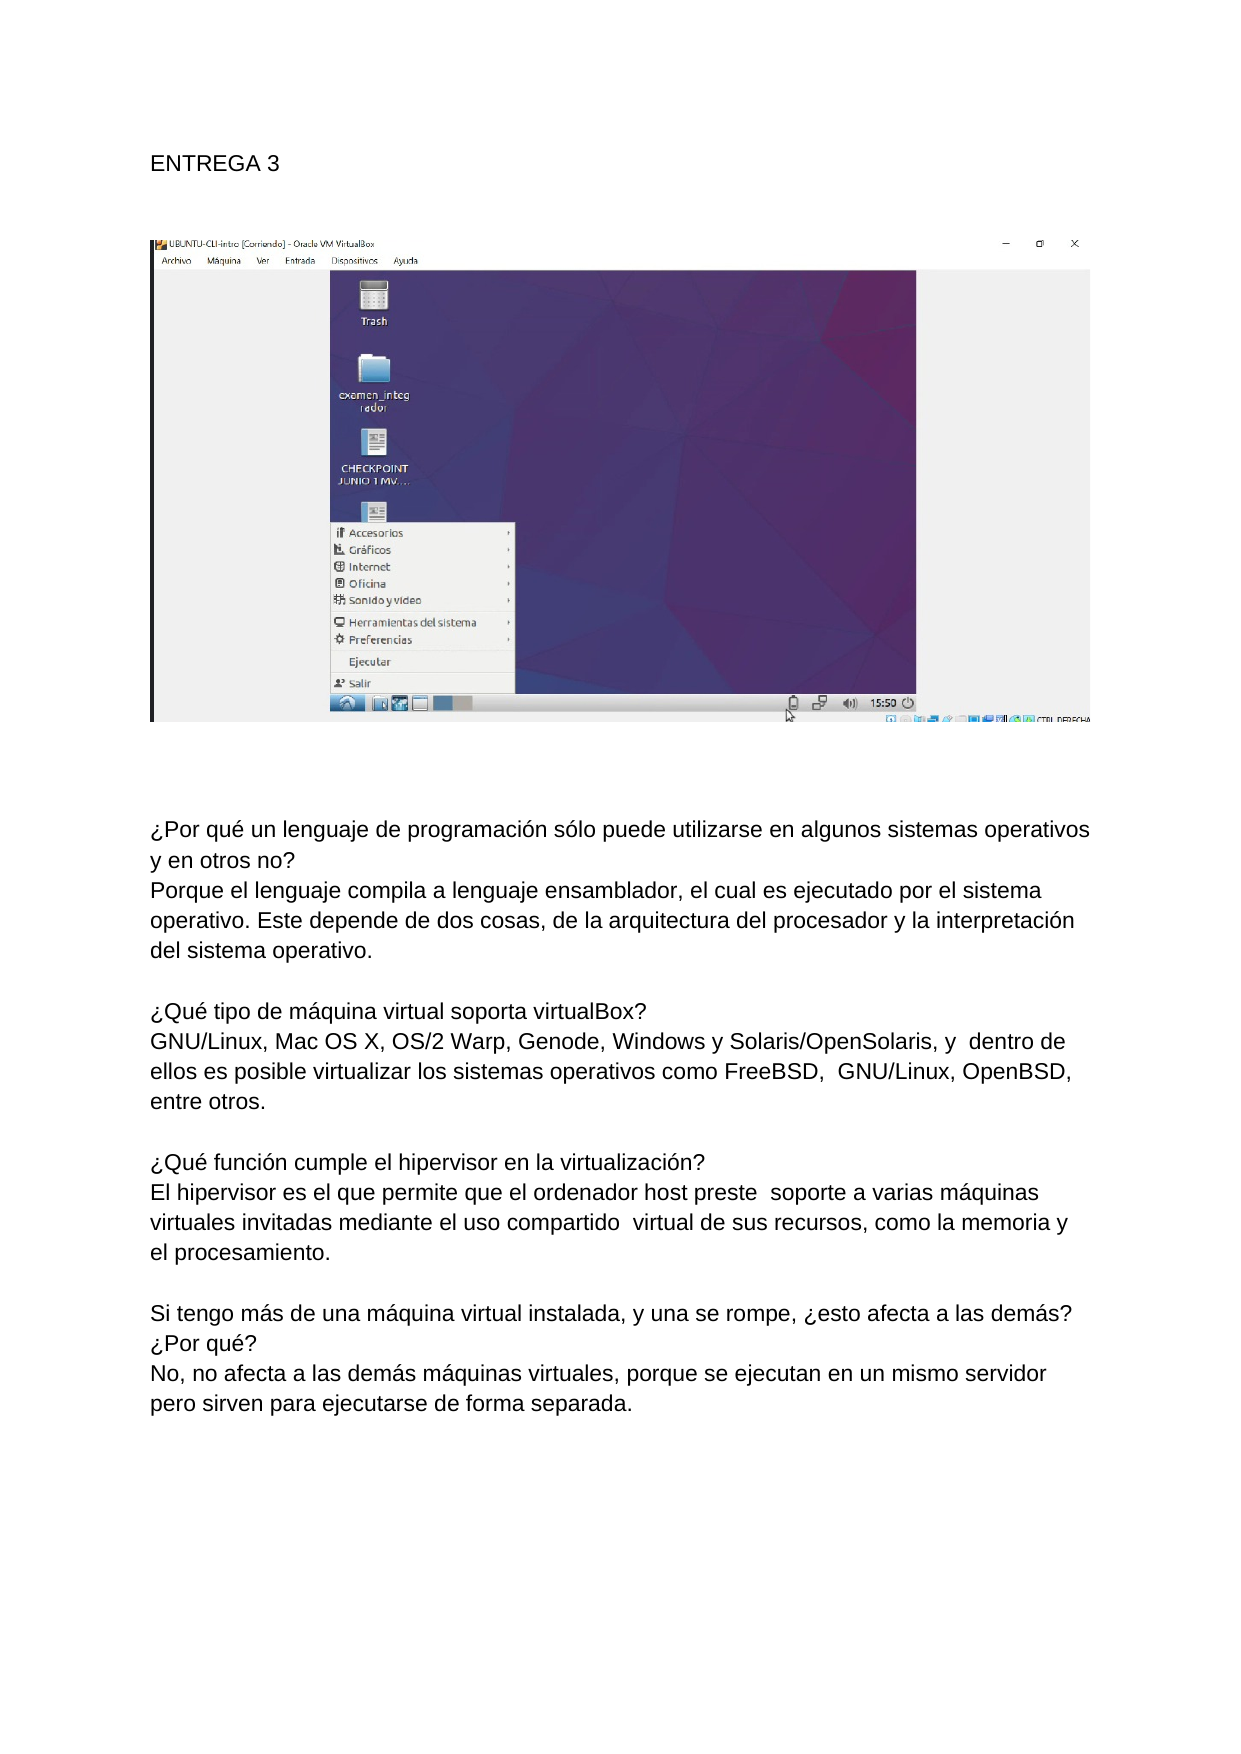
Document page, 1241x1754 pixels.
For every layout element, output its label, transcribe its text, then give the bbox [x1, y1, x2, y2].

text Si tengo más de una máquina virtual instalada, y una se rompe, ¿esto afecta a las demás? ¿Por qué? [150, 1300, 1090, 1356]
text ENTREGA 3 [150, 150, 1090, 176]
text El hipervisor es el que permite que el ordenador host preste soporte a varias máquinas virtuales invitadas mediante el uso compartido virtual de sus recursos, como la memoria y el procesamiento. [150, 1179, 1090, 1266]
text ¿Por qué un lenguaje de programación sólo puede utilizarse en algunos sistemas operativos y en otros no? [150, 816, 1090, 873]
text Porque el lenguaje compila a lenguaje ensamblador, el cual es ejecutado por el sistema operativo. Este depende de dos cosas, de la arquitectura del procesador y la interpretación del sistema operativo. [150, 877, 1090, 963]
picture [150, 240, 1091, 722]
text ¿Qué función cumple el hipervisor en la virtualización? [150, 1149, 1090, 1175]
text No, no afecta a las demás máquinas virtuales, porque se ejecutan en un mismo servidor pero sirven para ejecutarse de forma separada. [150, 1360, 1090, 1417]
text ¿Qué tipo de máquina virtual soporta virtualBox? [150, 998, 1090, 1024]
text GNU/Linux, Mac OS X, OS/2 Warp, Genode,​ Windows y Solaris/OpenSolaris, y dentro de ellos es posible virtualizar los sistemas operativos como FreeBSD, GNU/Linux, OpenBSD, entre otros. [150, 1028, 1090, 1114]
